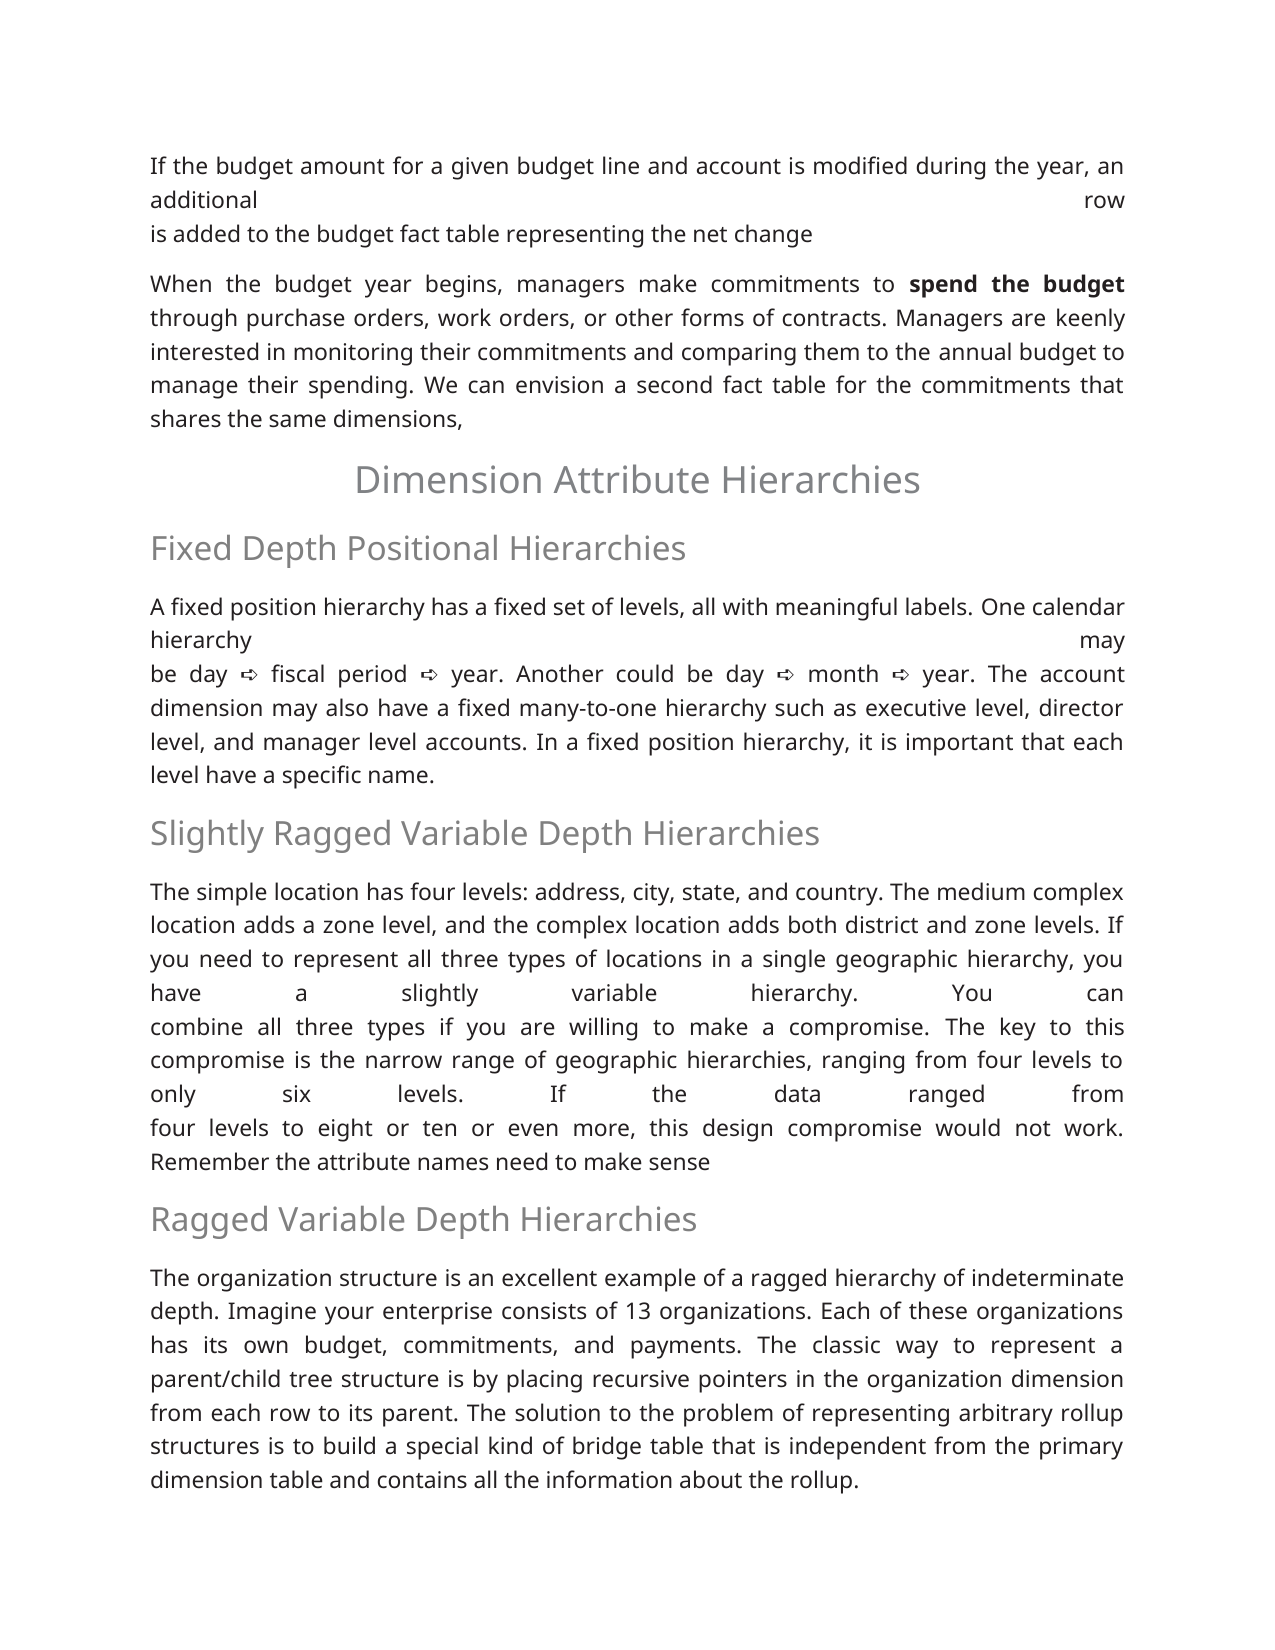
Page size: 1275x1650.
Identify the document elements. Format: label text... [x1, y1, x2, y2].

text The organization structure is an excellent example of a ragged hierarchy of indeterminate depth. Imagine your enterprise consists of 13 organizations. Each of these organizations has its own budget, commitments, and payments. The classic way to represent a parent/child tree structure is by placing recursive pointers in the organization dimension from each row to its parent. The solution to the problem of representing arbitrary rollup structures is to build a special kind of bridge table that is independent from the primary dimension table and contains all the information about the rollup. [150, 1262, 1125, 1495]
text When the budget year begins, managers make commitments to spend the budget through purchase orders, work orders, or other forms of contracts. Managers are keenly interested in monitoring their commitments and comparing them to the annual budget to manage their spending. We can envision a second fact table for the commitments that shares the same dimensions, [150, 268, 1125, 434]
text A fixed position hierarchy has a fixed set of levels, all with meaningful labels. One calendar hierarchy may be day ➪ fiscal period ➪ year. Another could be day ➪ month ➪ year. The account dimension may also have a fixed many-to-one hierarchy such as executive level, director level, and manager level accounts. In a fixed position hierarchy, it is important that each level have a specific name. [150, 591, 1125, 791]
text If the budget amount for a given budget line and account is modified during the year, an additional row is added to the budget fact table representing the net change [150, 150, 1125, 249]
text Slightly Ragged Variable Depth Hierarchies [150, 810, 1125, 855]
text Fixed Depth Positional Hierarchies [150, 525, 1125, 571]
text Dimension Attribute Hierarchies [150, 453, 1125, 504]
text Ragged Variable Depth Hierarchies [150, 1196, 1125, 1241]
text The simple location has four levels: address, city, state, and country. The medium complex location adds a zone level, and the complex location adds both district and zone levels. If you need to represent all three types of locations in a single geographic hierarchy, you have a slightly variable hierarchy. You can combine all three types if you are willing to make a compromise. The key to this compromise is the narrow range of geographic hierarchies, ranging from four levels to only six levels. If the data ranged from four levels to eight or ten or even more, this design compromise would not work. Remember the attribute names need to make sense [150, 876, 1125, 1177]
